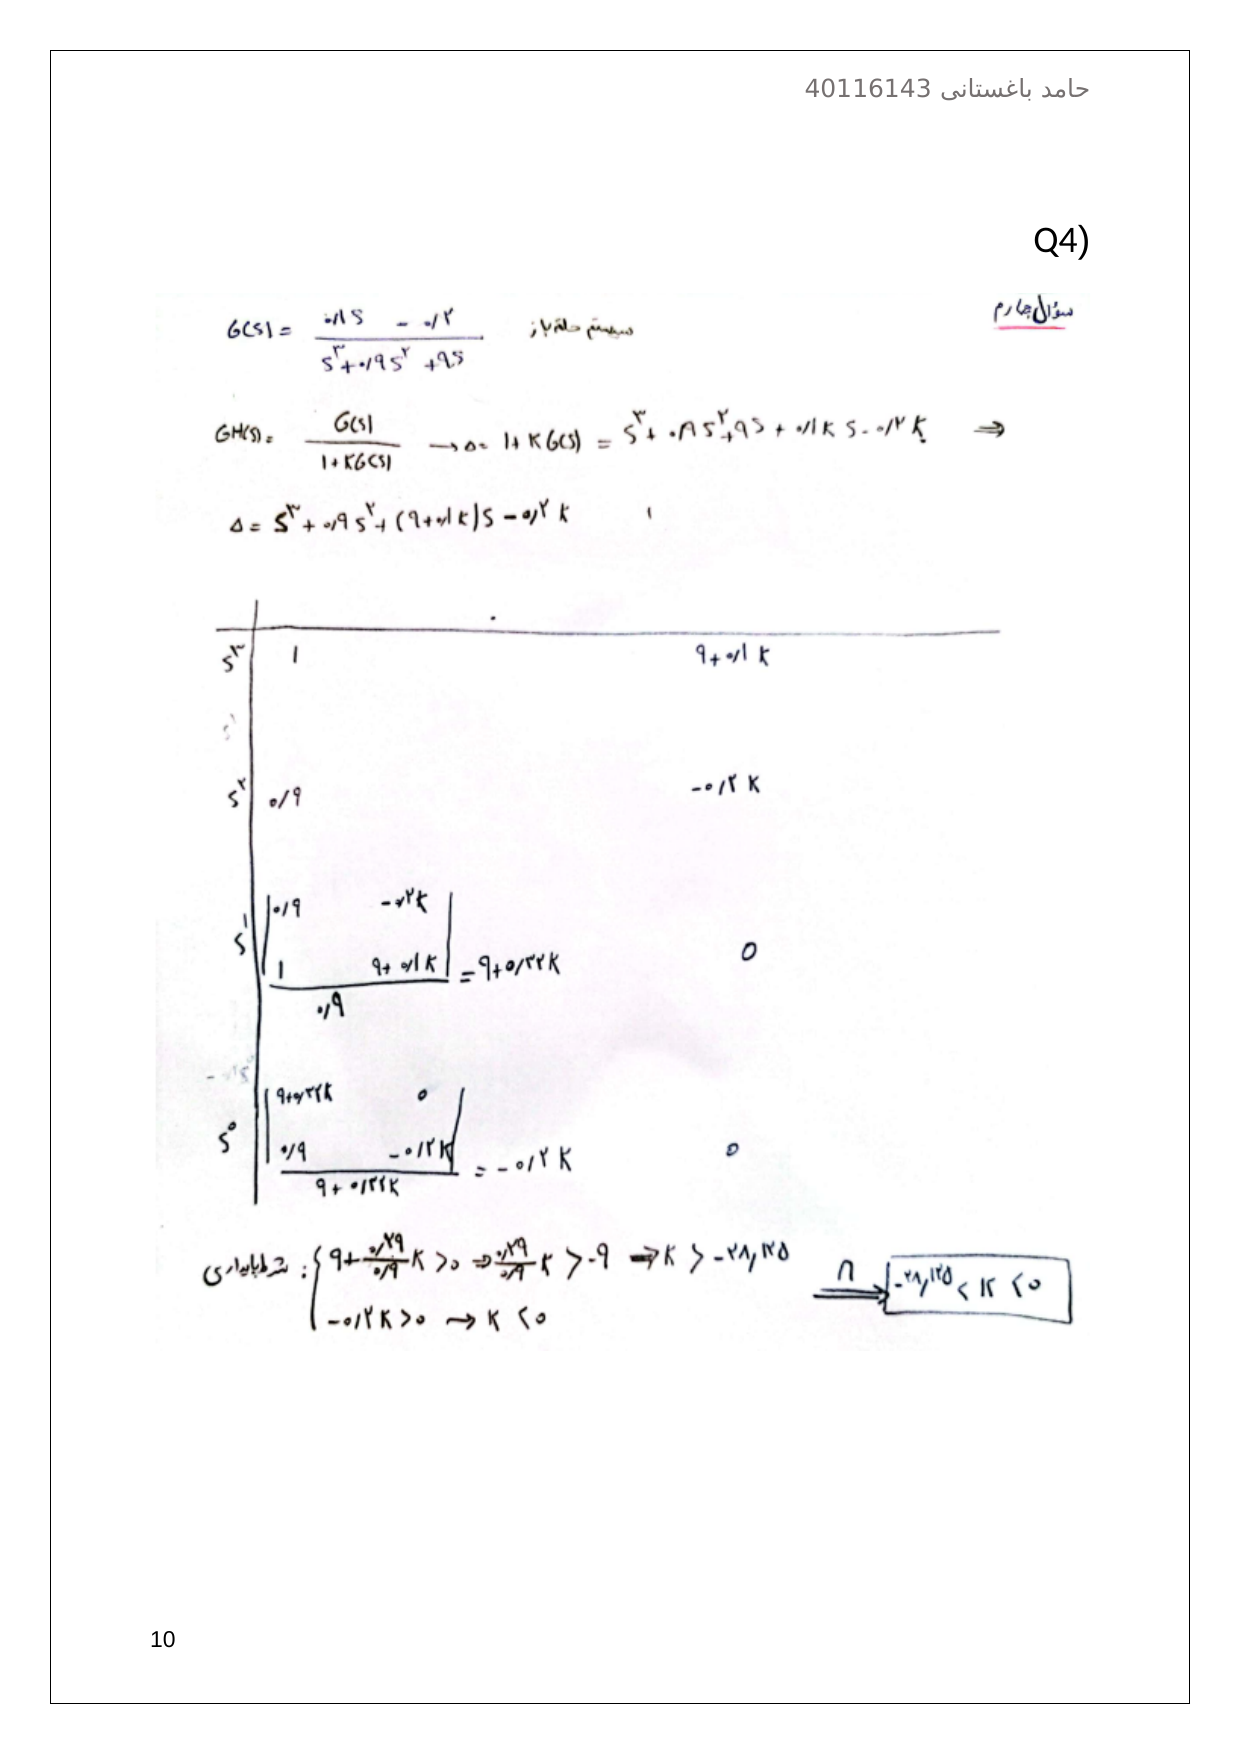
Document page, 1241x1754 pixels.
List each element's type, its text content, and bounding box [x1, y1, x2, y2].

text (Q4 [150, 216, 1090, 262]
picture [150, 293, 1091, 1351]
